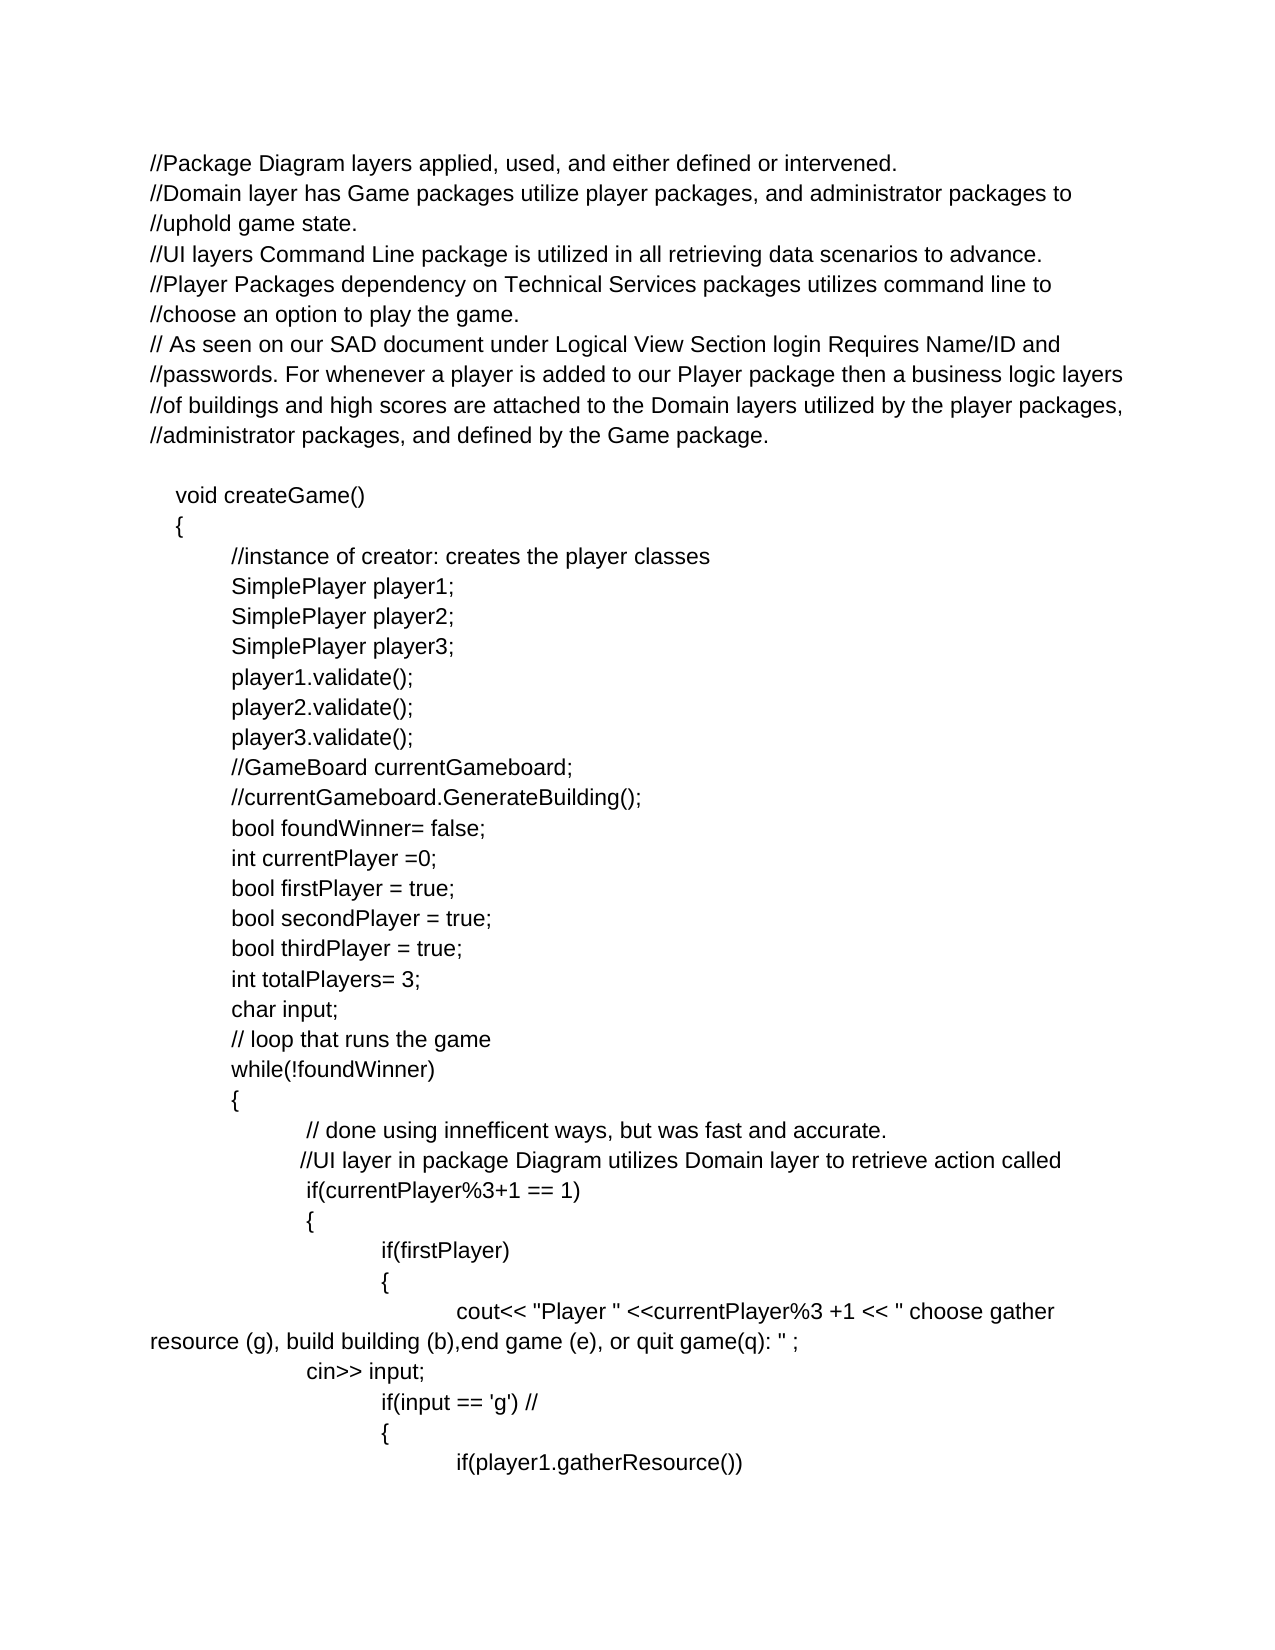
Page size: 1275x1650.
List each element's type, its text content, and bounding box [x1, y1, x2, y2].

text if(firstPlayer) [150, 1237, 1125, 1264]
text { [150, 1086, 1125, 1113]
text // As seen on our SAD document under Logical View Section login Requires Name/ID and //passwords. For whenever a player is added to our Player package then a business logic layers //of buildings and high scores are attached to the Domain layers utilized by the player packages, //administrator packages, and defined by the Game package. [150, 331, 1125, 448]
text // loop that runs the game [150, 1026, 1125, 1052]
text if(player1.gatherResource()) [150, 1449, 1125, 1475]
text if(input == 'g') // [150, 1388, 1125, 1415]
text player3.validate(); [150, 724, 1125, 750]
text player1.validate(); [150, 663, 1125, 690]
text int totalPlayers= 3; [150, 966, 1125, 992]
text //GameBoard currentGameboard; [150, 754, 1125, 781]
text SimplePlayer player1; [150, 573, 1125, 599]
text void createGame() [150, 482, 1125, 509]
text bool firstPlayer = true; [150, 875, 1125, 901]
text { [150, 512, 1125, 539]
text //UI layers Command Line package is utilized in all retrieving data scenarios to advance. [150, 241, 1125, 267]
text //Domain layer has Game packages utilize player packages, and administrator packages to //uphold game state. [150, 180, 1125, 237]
text //currentGameboard.GenerateBuilding(); [150, 784, 1125, 811]
text int currentPlayer =0; [150, 845, 1125, 871]
text bool thirdPlayer = true; [150, 935, 1125, 962]
text char input; [150, 996, 1125, 1022]
text player2.validate(); [150, 694, 1125, 720]
text // done using innefficent ways, but was fast and accurate. [150, 1117, 1125, 1143]
text while(!foundWinner) [150, 1056, 1125, 1083]
text //Package Diagram layers applied, used, and either defined or intervened. [150, 150, 1125, 176]
text bool secondPlayer = true; [150, 905, 1125, 932]
text cin>> input; [150, 1358, 1125, 1385]
text SimplePlayer player2; [150, 603, 1125, 629]
text cout<< "Player " <<currentPlayer%3 +1 << " choose gather resource (g), build building (b),end game (e), or quit game(q): " ; [150, 1298, 1125, 1354]
text { [150, 1419, 1125, 1445]
text SimplePlayer player3; [150, 633, 1125, 660]
text //instance of creator: creates the player classes [150, 543, 1125, 569]
text { [150, 1268, 1125, 1294]
text //Player Packages dependency on Technical Services packages utilizes command line to //choose an option to play the game. [150, 271, 1125, 327]
text bool foundWinner= false; [150, 814, 1125, 841]
text { [150, 1207, 1125, 1234]
text if(currentPlayer%3+1 == 1) [225, 1177, 1125, 1203]
text //UI layer in package Diagram utilizes Domain layer to retrieve action called [150, 1147, 1125, 1173]
